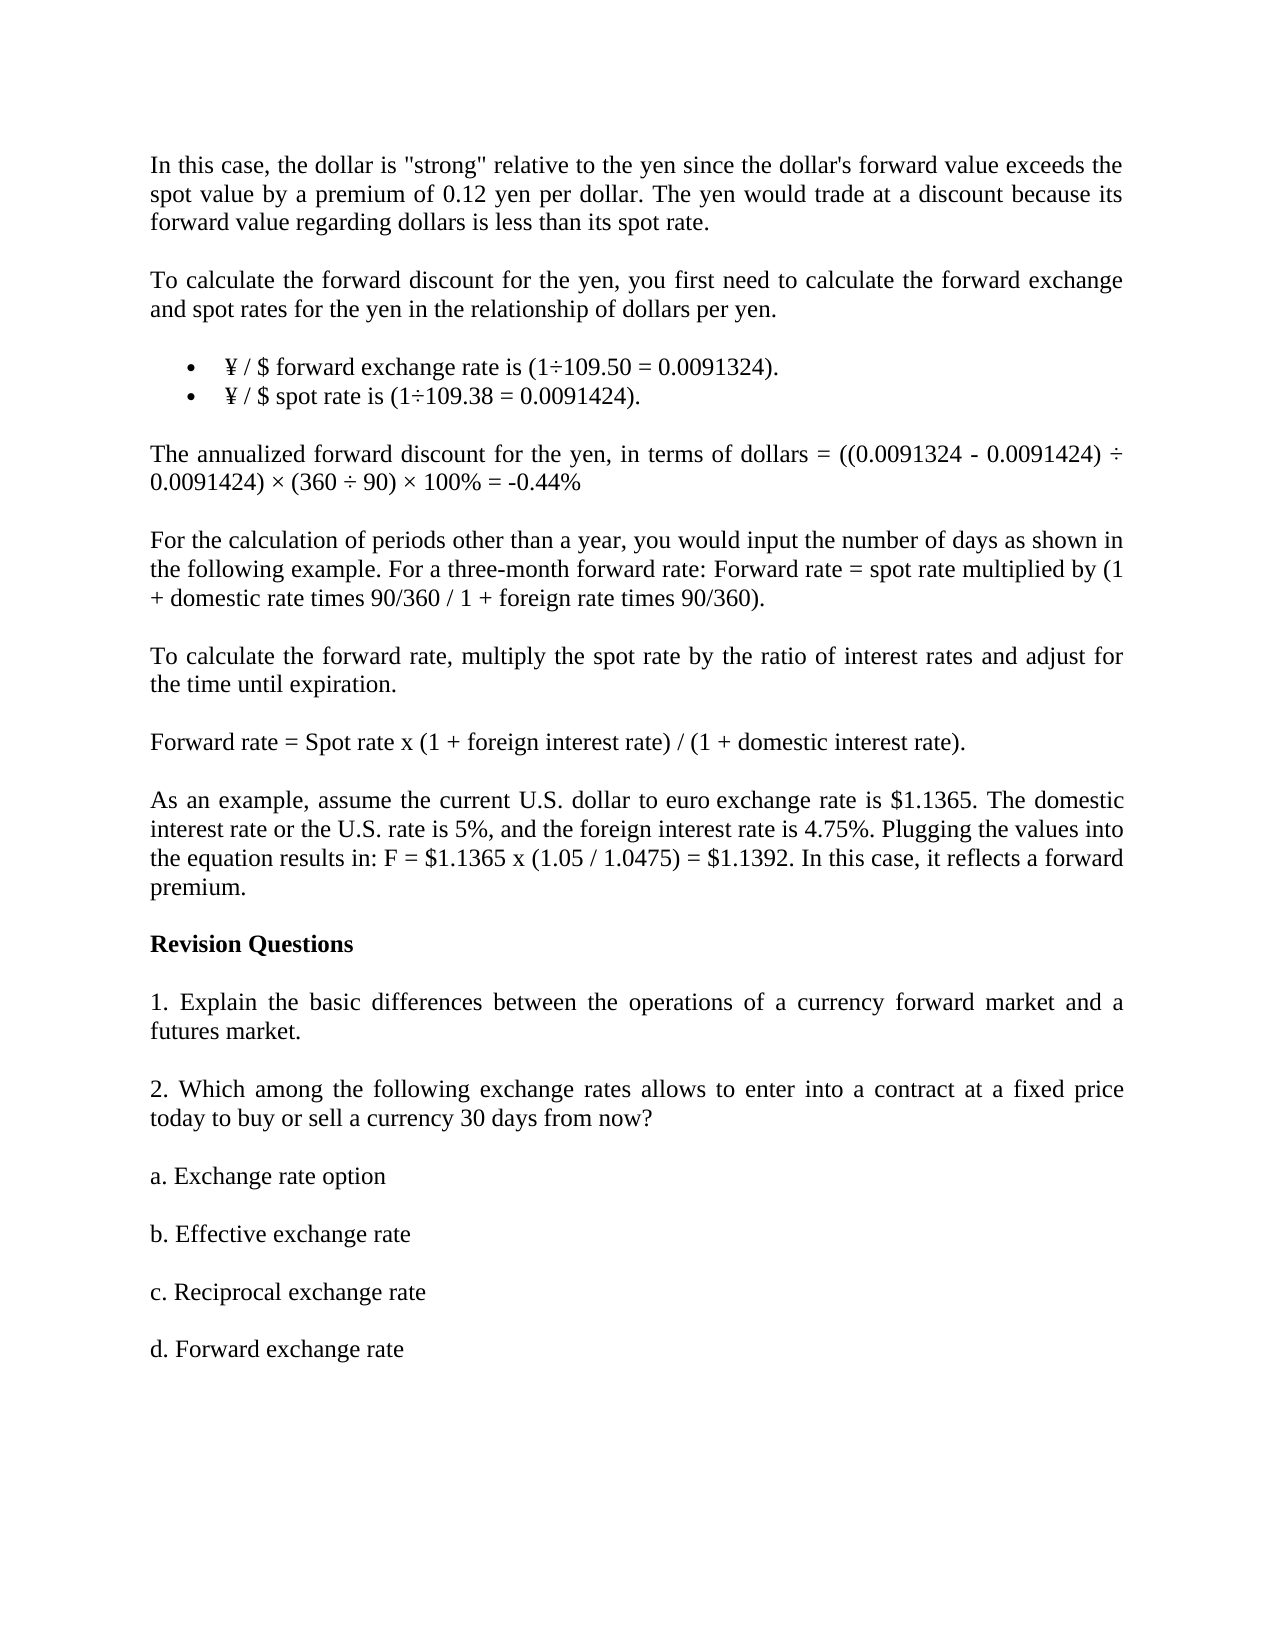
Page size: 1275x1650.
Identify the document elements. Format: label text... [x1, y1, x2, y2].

text d. Forward exchange rate [150, 1334, 1125, 1363]
text b. Effective exchange rate [150, 1219, 1125, 1247]
text 2. Which among the following exchange rates allows to enter into a contract at a fixed price today to buy or sell a currency 30 days from now? [150, 1074, 1125, 1132]
text Revision Questions [150, 929, 1125, 958]
text c. Reciprocal exchange rate [150, 1277, 1125, 1305]
text For the calculation of periods other than a year, you would input the number of days as shown in the following example. For a three-month forward rate: Forward rate = spot rate multiplied by (1 + domestic rate times 90/360 / 1 + foreign rate times 90/360). [150, 525, 1125, 612]
text 1. Explain the basic differences between the operations of a currency forward market and a futures market. [150, 987, 1125, 1045]
text The annualized forward discount for the yen, in terms of dollars = ((0.0091324 - 0.0091424) ÷ 0.0091424) × (360 ÷ 90) × 100% = -0.44% [150, 439, 1125, 496]
text To calculate the forward rate, multiply the spot rate by the ratio of interest rates and adjust for the time until expiration. [150, 641, 1125, 698]
list ¥ / $ spot rate is (1÷109.38 = 0.0091424). [187, 381, 1125, 409]
text a. Exchange rate option [150, 1161, 1125, 1189]
list ¥ / $ forward exchange rate is (1÷109.50 = 0.0091324). [187, 352, 1125, 381]
text As an example, assume the current U.S. dollar to euro exchange rate is $1.1365. The domestic interest rate or the U.S. rate is 5%, and the foreign interest rate is 4.75%. Plugging the values into the equation results in: F = $1.1365 x (1.05 / 1.0475) = $1.1392. In this case, it reflects a forward premium. [150, 785, 1125, 900]
text Forward rate = Spot rate x (1 + foreign interest rate) / (1 + domestic interest rate). [150, 727, 1125, 756]
text In this case, the dollar is "strong" relative to the yen since the dollar's forward value exceeds the spot value by a premium of 0.12 yen per dollar. The yen would trade at a discount because its forward value regarding dollars is less than its spot rate. [150, 150, 1125, 236]
text To calculate the forward discount for the yen, you first need to calculate the forward exchange and spot rates for the yen in the relationship of dollars per yen. [150, 265, 1125, 323]
